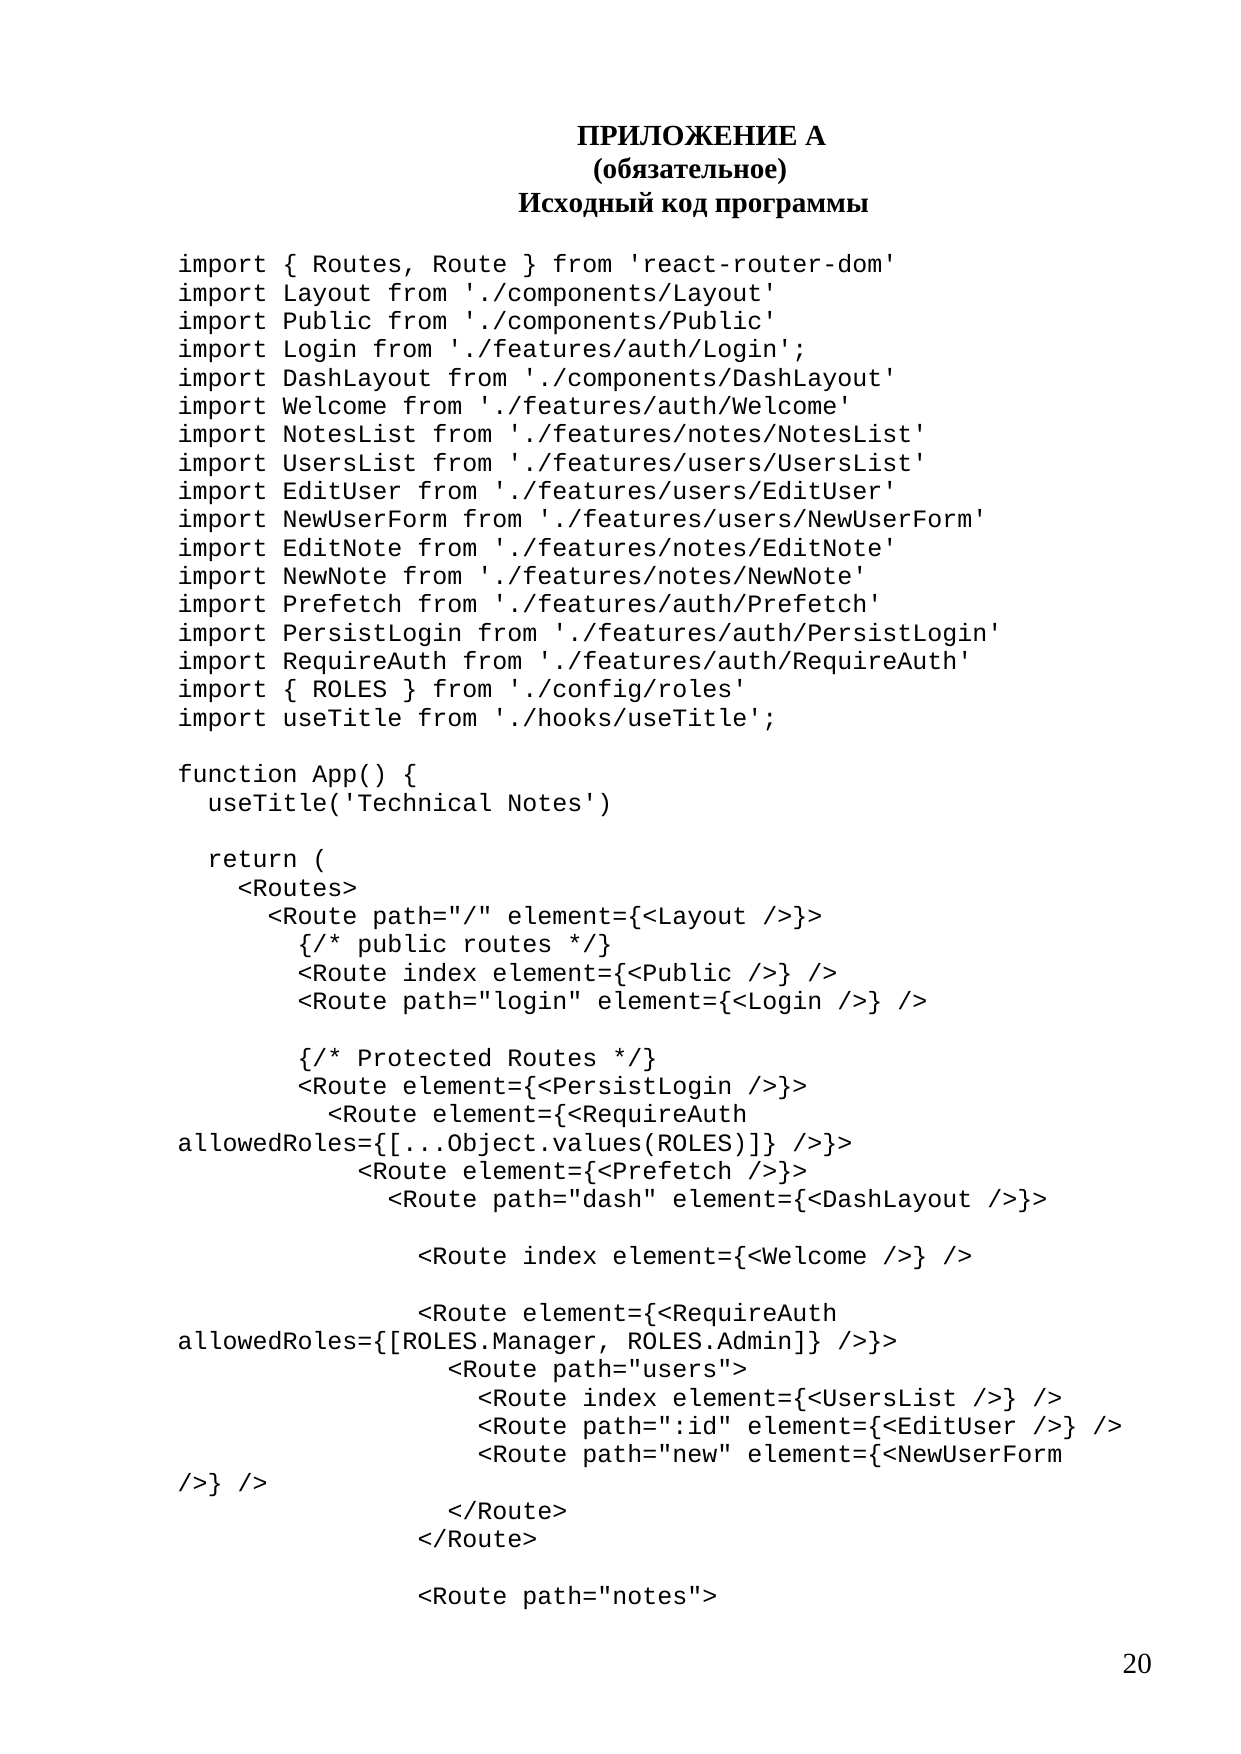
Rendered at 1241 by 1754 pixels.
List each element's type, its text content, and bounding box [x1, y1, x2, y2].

text {/* Protected Routes */} [177, 1045, 1152, 1073]
text <Route path="/" element={<Layout />}> [177, 903, 1152, 932]
text <Route path="users"> [177, 1357, 1152, 1385]
text import Public from './components/Public' [177, 308, 1152, 337]
text import useTitle from './hooks/useTitle'; [177, 705, 1152, 733]
text <Route index element={<Welcome />} /> [177, 1243, 1152, 1272]
text import Layout from './components/Layout' [177, 280, 1152, 308]
text <Route element={<Prefetch />}> [177, 1158, 1152, 1187]
text import { ROLES } from './config/roles' [177, 677, 1152, 705]
text import EditUser from './features/users/EditUser' [177, 478, 1152, 507]
text <Route element={<RequireAuth allowedRoles={[ROLES.Manager, ROLES.Admin]} />}> [177, 1300, 1152, 1357]
text useTitle('Technical Notes') [177, 790, 1152, 818]
text import PersistLogin from './features/auth/PersistLogin' [177, 620, 1152, 648]
text import UsersList from './features/users/UsersList' [177, 450, 1152, 478]
text import NotesList from './features/notes/NotesList' [177, 422, 1152, 450]
text import RequireAuth from './features/auth/RequireAuth' [177, 648, 1152, 677]
text import Login from './features/auth/Login'; [177, 337, 1152, 365]
text import NewNote from './features/notes/NewNote' [177, 563, 1152, 592]
text <Route path="dash" element={<DashLayout />}> [177, 1187, 1152, 1215]
text return ( [177, 847, 1152, 875]
text import NewUserForm from './features/users/NewUserForm' [177, 507, 1152, 535]
text <Route path="login" element={<Login />} /> [177, 988, 1152, 1017]
text import DashLayout from './components/DashLayout' [177, 365, 1152, 393]
text <Route index element={<Public />} /> [177, 960, 1152, 988]
text (обязательное) [177, 152, 1152, 185]
text <Route path="new" element={<NewUserForm />} /> [177, 1442, 1152, 1498]
text <Route index element={<UsersList />} /> [177, 1385, 1152, 1413]
text function App() { [177, 762, 1152, 790]
text <Route element={<PersistLogin />}> [177, 1073, 1152, 1102]
text </Route> [177, 1527, 1152, 1555]
text <Routes> [177, 875, 1152, 903]
text import EditNote from './features/notes/EditNote' [177, 535, 1152, 563]
text Приложение А [177, 118, 1152, 152]
text Исходный код программы [177, 185, 1152, 219]
text import Welcome from './features/auth/Welcome' [177, 393, 1152, 422]
text import Prefetch from './features/auth/Prefetch' [177, 592, 1152, 620]
text <Route path=":id" element={<EditUser />} /> [177, 1413, 1152, 1442]
text {/* public routes */} [177, 932, 1152, 960]
text import { Routes, Route } from 'react-router-dom' [177, 252, 1152, 280]
text </Route> [177, 1498, 1152, 1527]
text <Route path="notes"> [177, 1583, 1152, 1612]
text <Route element={<RequireAuth allowedRoles={[...Object.values(ROLES)]} />}> [177, 1102, 1152, 1158]
